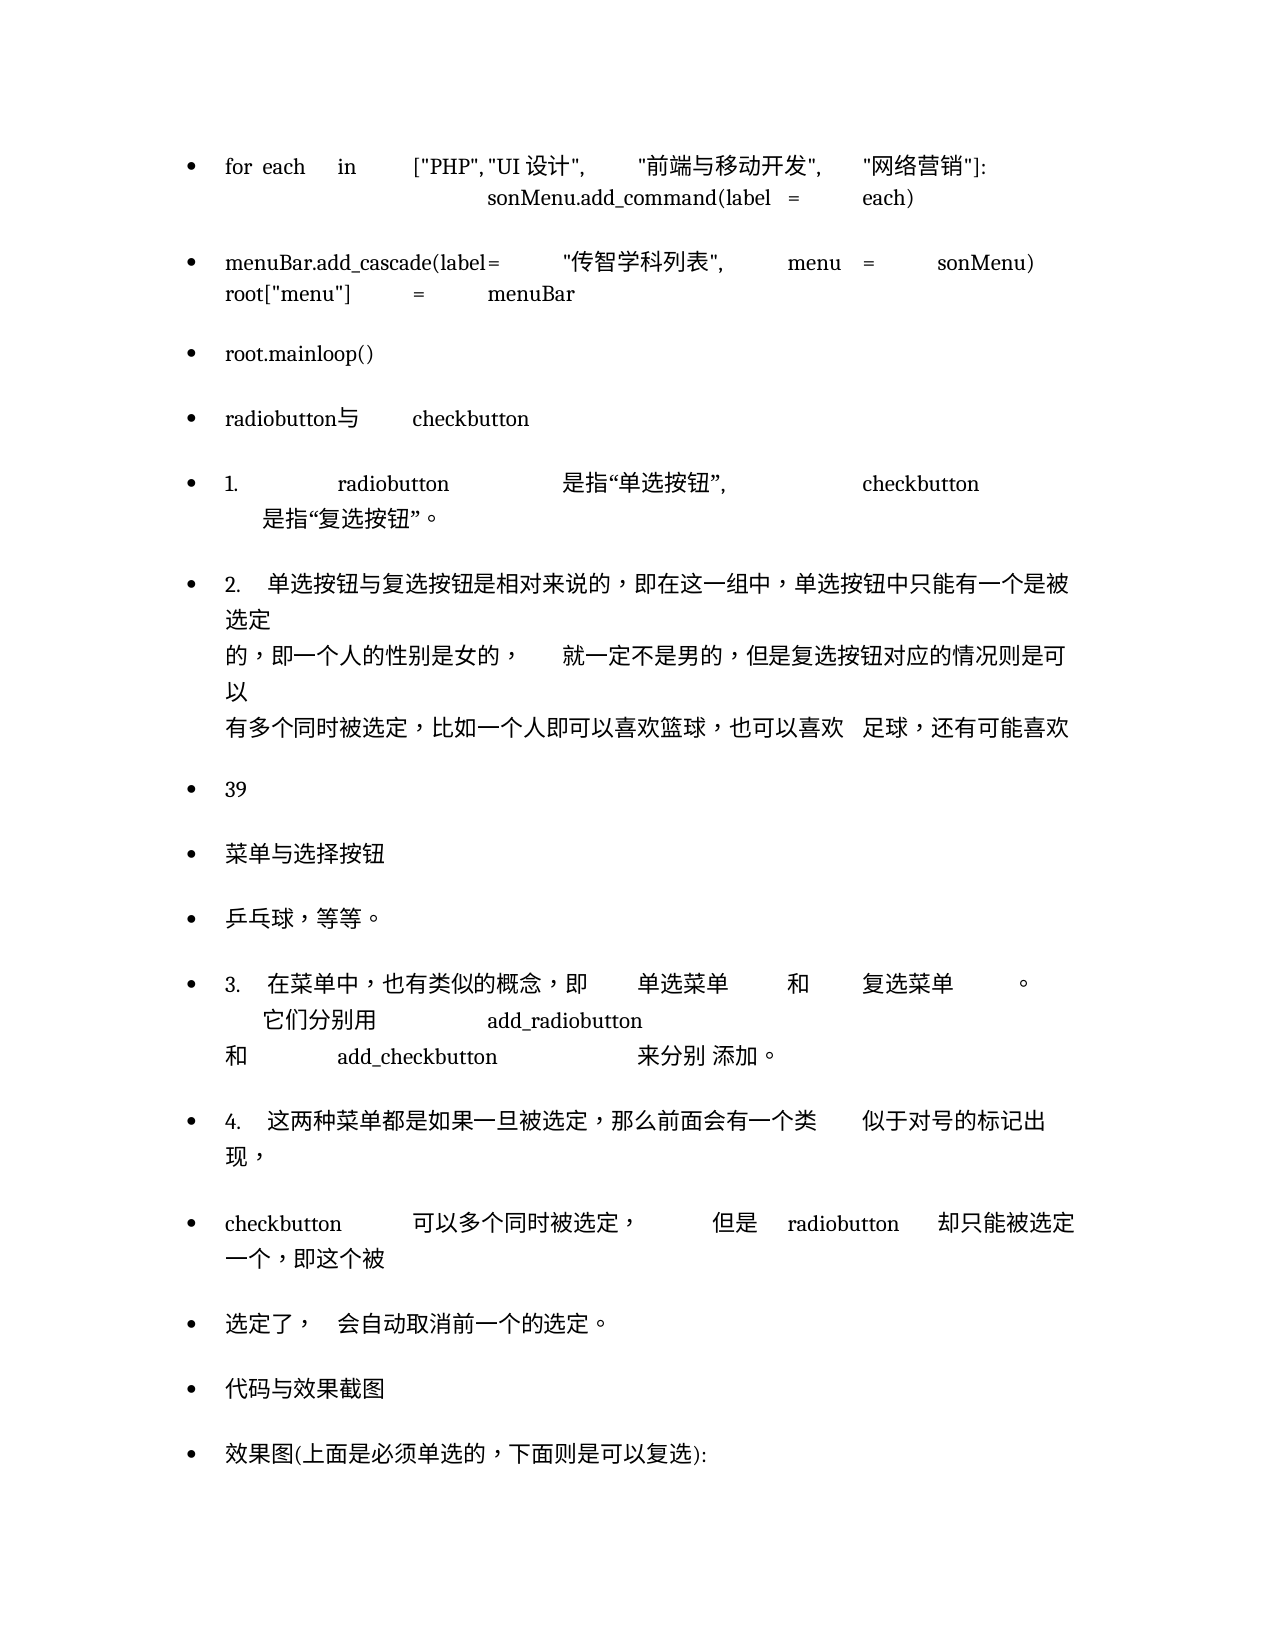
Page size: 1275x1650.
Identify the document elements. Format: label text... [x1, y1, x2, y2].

list 选定了， 会⾃动取消前⼀个的选定。 [187, 1308, 1087, 1369]
list 39 [187, 777, 1087, 834]
list 代码与效果截图 [187, 1373, 1087, 1434]
list menuBar.add_cascade(label = "传智学科列表", menu = sonMenu) root["menu"] = menuBar [187, 246, 1087, 337]
list 4. 这两种菜单都是如果⼀旦被选定，那么前⾯会有⼀个类 似于对号的标记出现， [187, 1105, 1087, 1203]
list 1. radiobutton 是指“单选按钮”, checkbutton 是指“复选按钮”。 [187, 467, 1087, 564]
list 3. 在菜单中，也有类似的概念，即 单选菜单 和 复选菜单 。 它们分别⽤ add_radiobutton 和 add_checkbutton 来分别 添加。 [187, 968, 1087, 1101]
list 2. 单选按钮与复选按钮是相对来说的，即在这⼀组中，单选按钮中只能有⼀个是被选定 的，即⼀个⼈的性别是⼥的， 就⼀定不是男的，但是复选按钮对应的情况则是可以 有多个同时被选定，⽐如⼀个⼈即可以喜欢篮球，也可以喜欢 ⾜球，还有可能喜欢 [187, 568, 1087, 773]
list 效果图(上⾯是必须单选的，下⾯则是可以复选): [187, 1438, 1087, 1500]
list 菜单与选择按钮 [187, 837, 1087, 899]
list root.mainloop() [187, 341, 1087, 398]
list 乒乓球，等等。 [187, 903, 1087, 964]
list checkbutton 可以多个同时被选定， 但是 radiobutton 却只能被选定⼀个，即这个被 [187, 1207, 1087, 1304]
list radiobutton 与 checkbutton [187, 401, 1087, 463]
list for each in ["PHP", "UI设计", "前端与移动开发", "⽹络营销"]: sonMenu.add_command(label = each) [187, 150, 1087, 242]
